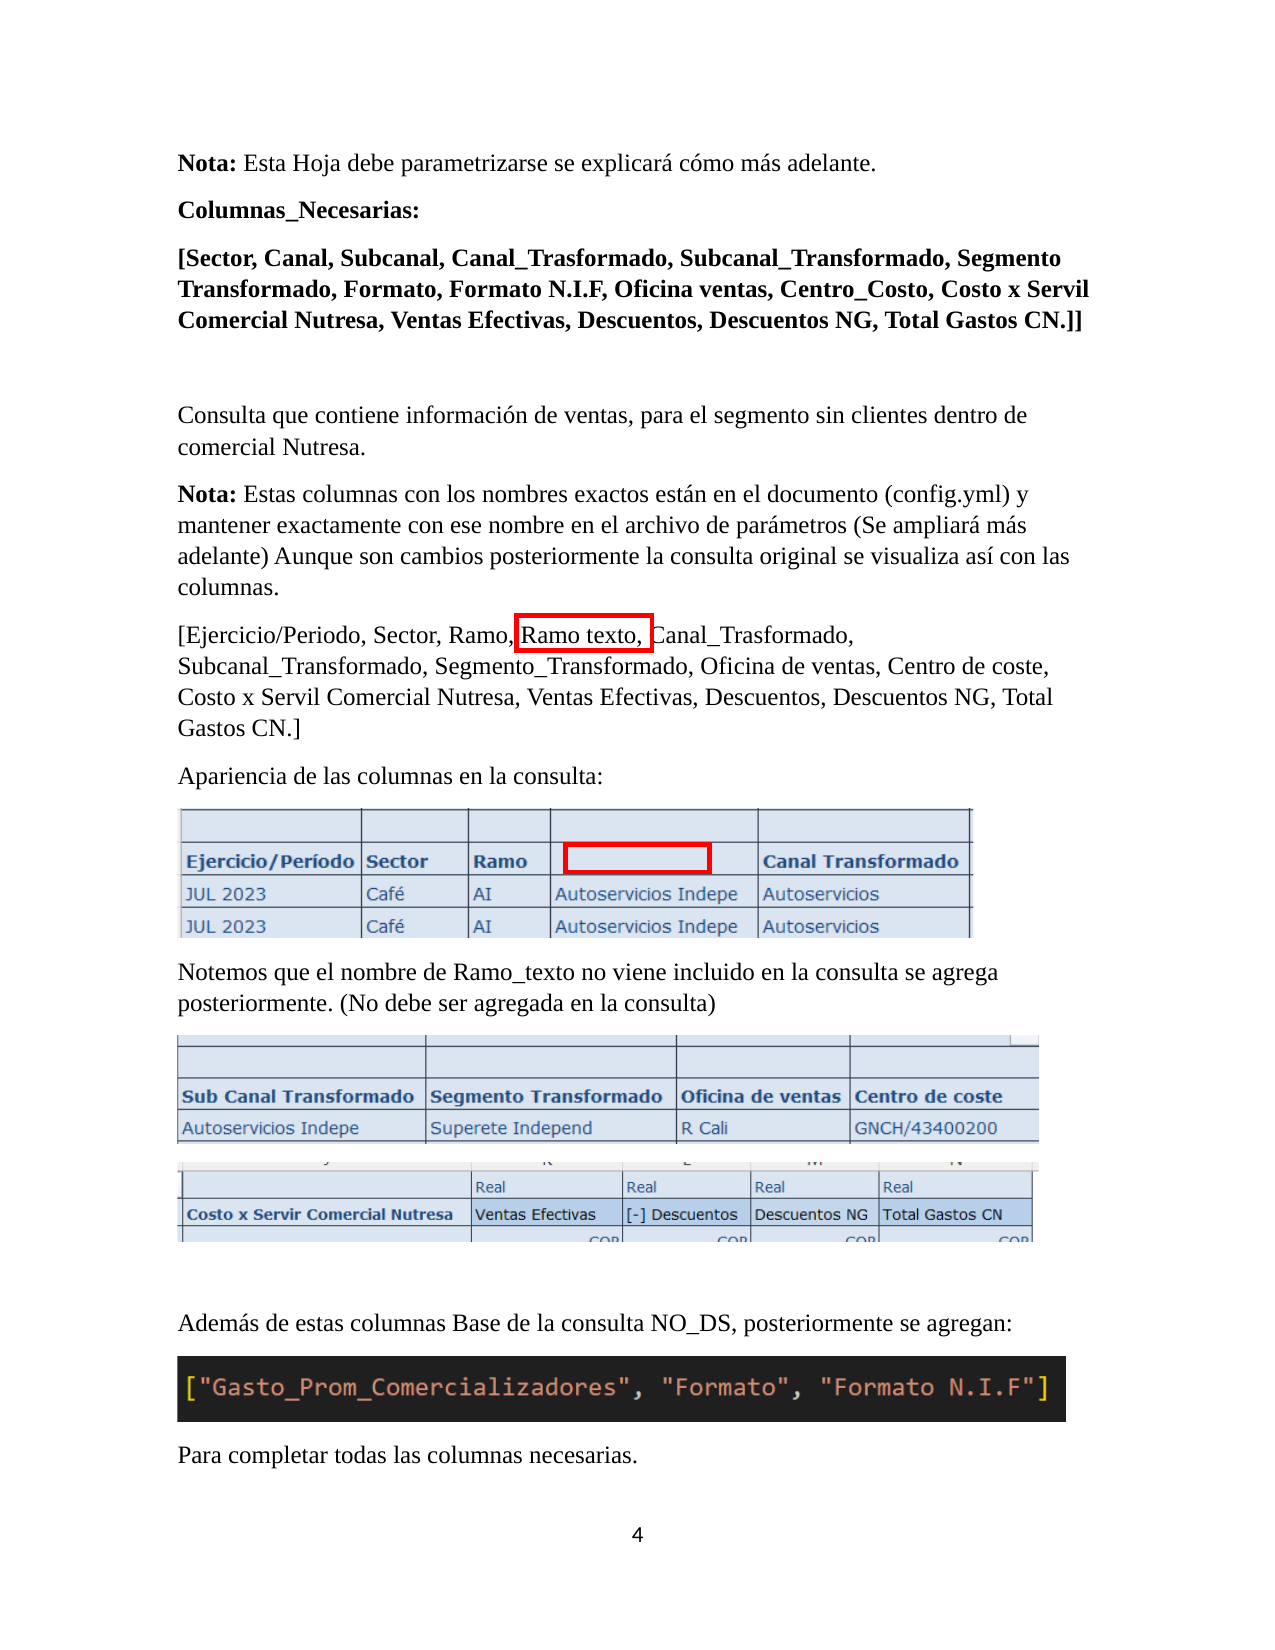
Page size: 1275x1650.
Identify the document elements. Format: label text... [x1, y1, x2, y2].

picture [177, 1035, 1039, 1144]
text Columnas_Necesarias: [177, 195, 1098, 224]
picture [177, 808, 974, 938]
text Además de estas columnas Base de la consulta NO_DS, posteriormente se agregan: [177, 1308, 1098, 1337]
picture [177, 1162, 1039, 1242]
text Notemos que el nombre de Ramo_texto no viene incluido en la consulta se agrega posteriormente. (No debe ser agregada en la consulta) [177, 957, 1098, 1016]
text Apariencia de las columnas en la consulta: [177, 761, 1098, 790]
text [Sector, Canal, Subcanal, Canal_Trasformado, Subcanal_Transformado, Segmento Transformado, Formato, Formato N.I.F, Oficina ventas, Centro_Costo, Costo x Servil Comercial Nutresa, Ventas Efectivas, Descuentos, Descuentos NG, Total Gastos CN.]] [177, 243, 1098, 334]
text Consulta que contiene información de ventas, para el segmento sin clientes dentro de comercial Nutresa. [177, 401, 1098, 460]
text [Ejercicio/Periodo, Sector, Ramo, Ramo texto, Canal_Trasformado, Subcanal_Transformado, Segmento_Transformado, Oficina de ventas, Centro de coste, Costo x Servil Comercial Nutresa, Ventas Efectivas, Descuentos, Descuentos NG, Total Gastos CN.] [177, 620, 1098, 742]
picture [177, 1356, 1066, 1422]
text Nota: Estas columnas con los nombres exactos están en el documento (config.yml) y mantener exactamente con ese nombre en el archivo de parámetros (Se ampliará más adelante) Aunque son cambios posteriormente la consulta original se visualiza así con las columnas. [177, 479, 1098, 601]
text Para completar todas las columnas necesarias. [177, 1441, 1098, 1469]
text Nota: Esta Hoja debe parametrizarse se explicará cómo más adelante. [177, 148, 1098, 176]
